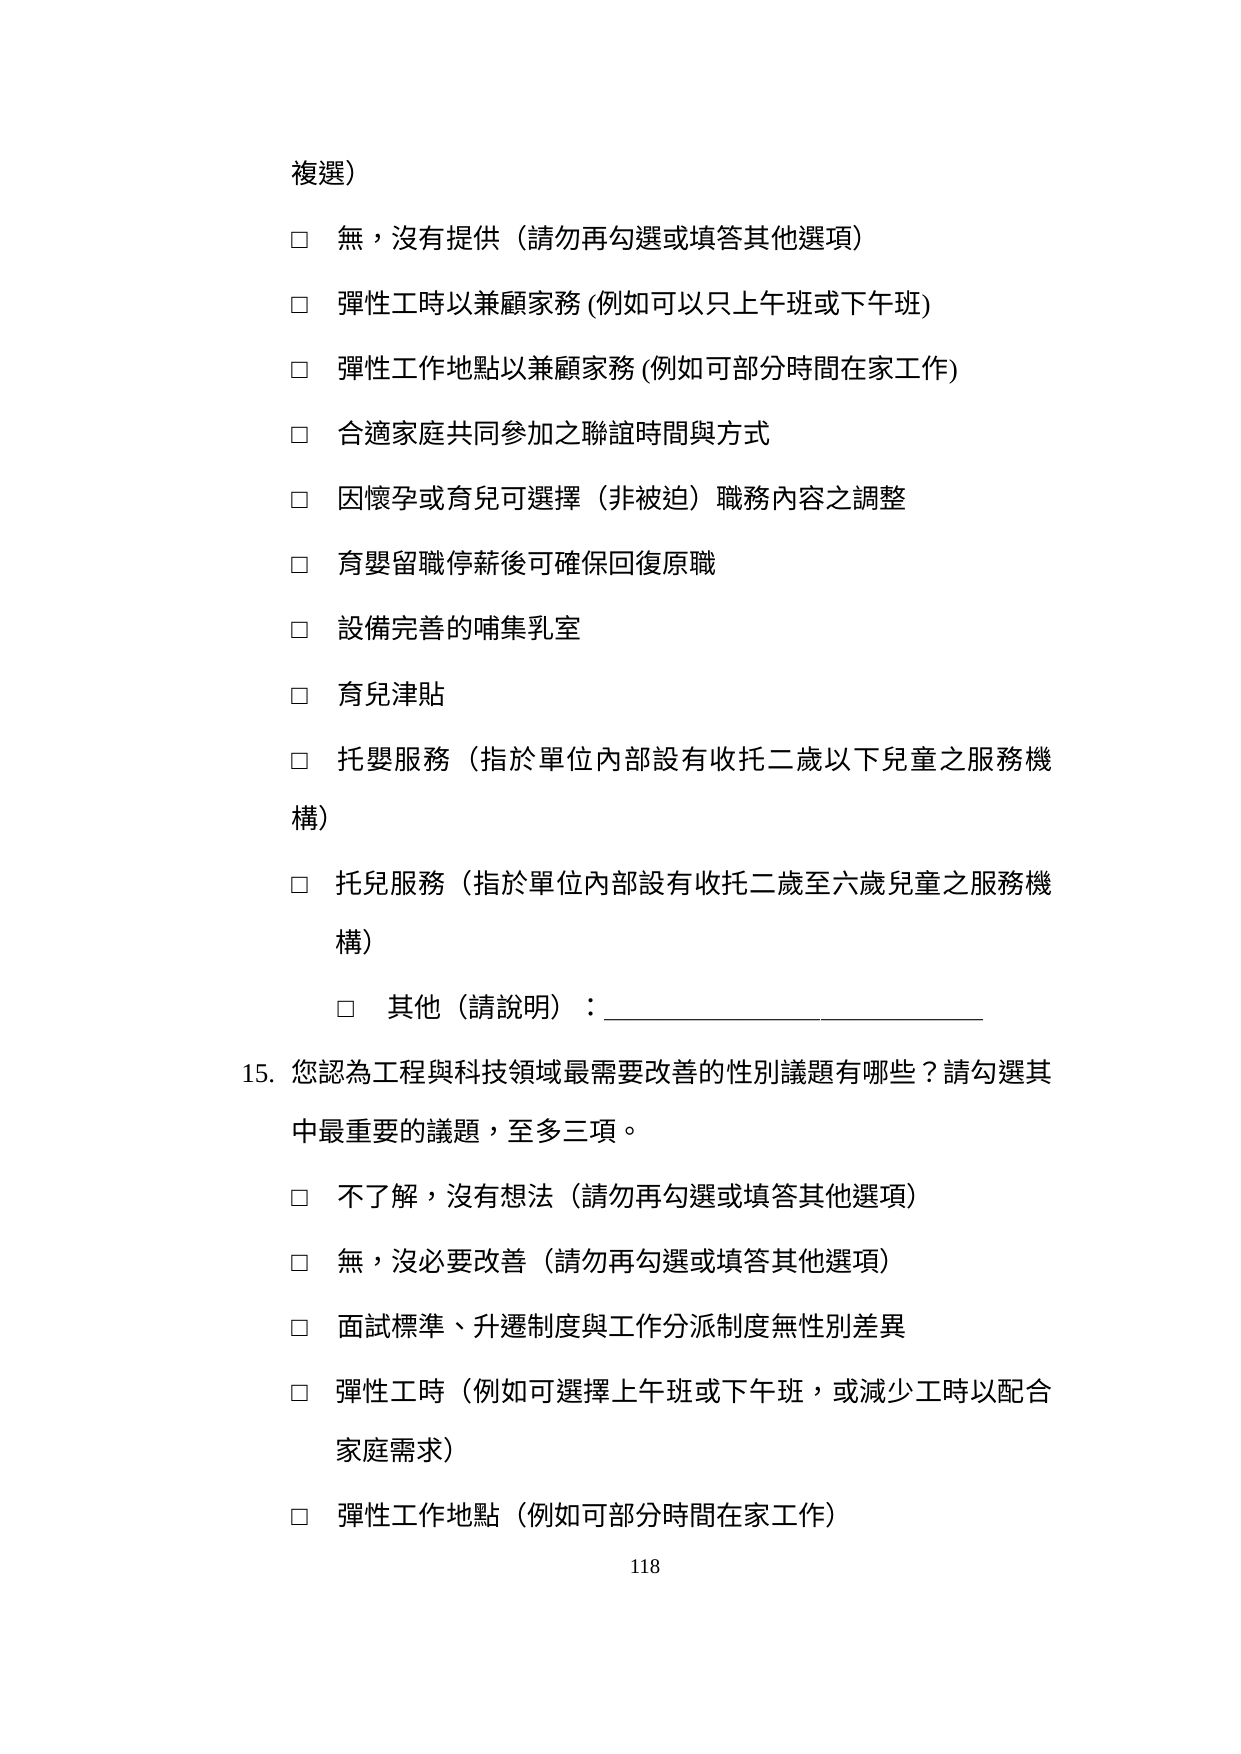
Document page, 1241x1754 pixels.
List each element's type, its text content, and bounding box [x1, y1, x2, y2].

text □ 彈性工時（例如可選擇上午班或下午班，或減少工時以配合家庭需求） [291, 1370, 1053, 1468]
text □ 彈性工時以兼顧家務 (例如可以只上午班或下午班) [291, 282, 1053, 321]
text □ 不了解，沒有想法（請勿再勾選或填答其他選項） [291, 1175, 1053, 1214]
text □ 托嬰服務（指於單位內部設有收托二歲以下兒童之服務機構） [291, 738, 1053, 836]
text □ 設備完善的哺集乳室 [291, 607, 1053, 647]
text □ 合適家庭共同參加之聯誼時間與方式 [291, 412, 1053, 451]
text □ 育嬰留職停薪後可確保回復原職 [291, 542, 1053, 582]
text □ 彈性工作地點以兼顧家務 (例如可部分時間在家工作) [291, 347, 1053, 386]
text □ 其他（請說明）：＿＿＿＿＿＿＿＿＿＿＿＿＿＿ [337, 986, 1053, 1025]
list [241, 152, 1053, 191]
text □ 彈性工作地點（例如可部分時間在家工作） [291, 1494, 1053, 1533]
list 您認為工程與科技領域最需要改善的性別議題有哪些？請勾選其中最重要的議題，至多三項。 [241, 1051, 1053, 1149]
text □ 因懷孕或育兒可選擇（非被迫）職務內容之調整 [291, 477, 1053, 517]
text □ 育兒津貼 [291, 673, 1053, 712]
text □ 無，沒必要改善（請勿再勾選或填答其他選項） [291, 1240, 1053, 1279]
text □ 面試標準、升遷制度與工作分派制度無性別差異 [291, 1305, 1053, 1344]
text □ 無，沒有提供（請勿再勾選或填答其他選項） [291, 217, 1053, 256]
text □ 托兒服務（指於單位內部設有收托二歲至六歲兒童之服務機構） [291, 862, 1053, 960]
